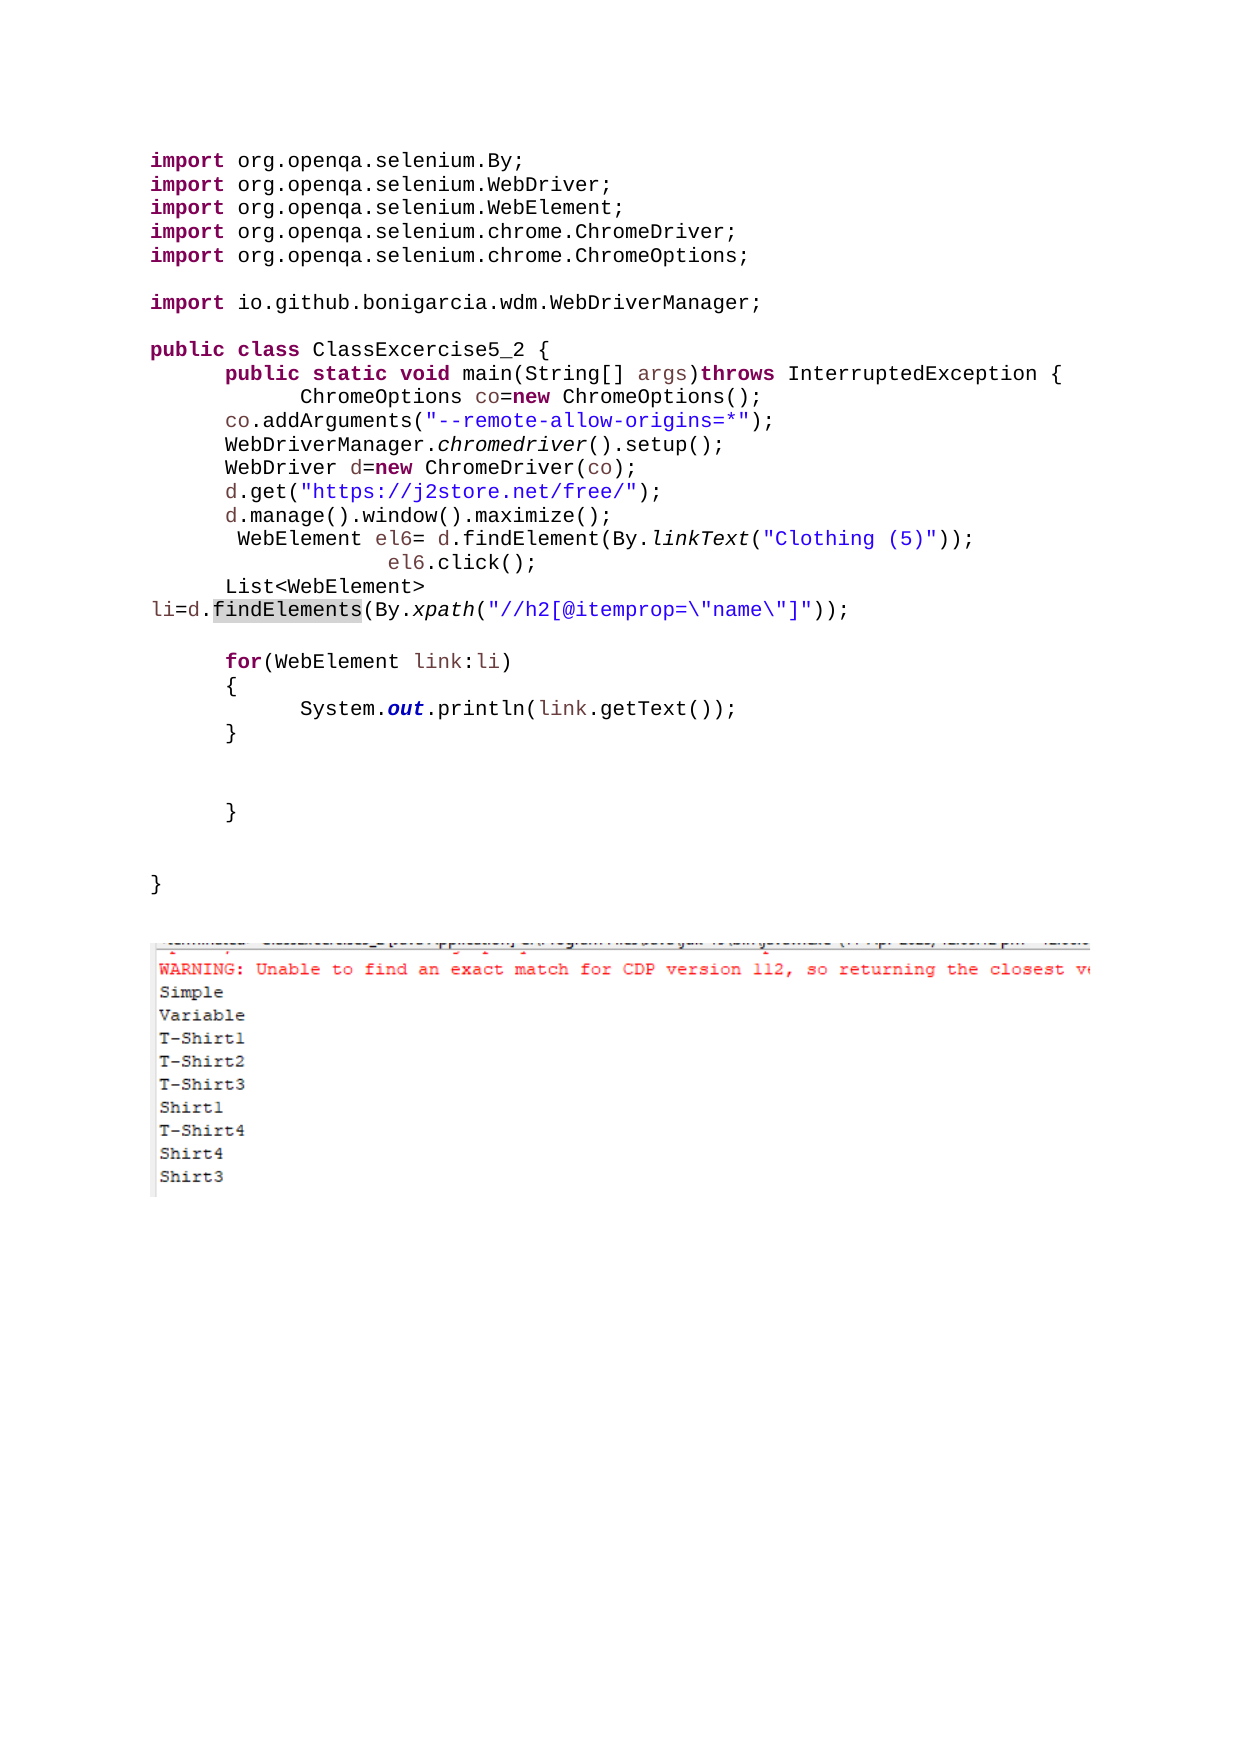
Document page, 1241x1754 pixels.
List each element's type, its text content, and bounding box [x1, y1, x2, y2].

text } [150, 722, 1090, 746]
text List<WebElement> li=d.findElements(By.xpath("//h2[@itemprop=\"name\"]")); [150, 576, 1090, 623]
text el6.click(); [150, 552, 1090, 576]
text import org.openqa.selenium.chrome.ChromeOptions; [150, 244, 1090, 268]
text import org.openqa.selenium.chrome.ChromeDriver; [150, 221, 1090, 244]
text import org.openqa.selenium.By; [150, 150, 1090, 174]
text d.manage().window().maximize(); [150, 505, 1090, 528]
text ChromeOptions co=new ChromeOptions(); [150, 386, 1090, 410]
text { [150, 674, 1090, 698]
text WebDriverManager.chromedriver().setup(); [150, 434, 1090, 457]
text } [150, 872, 1090, 896]
text } [150, 802, 1090, 825]
picture [150, 943, 1091, 1197]
text public static void main(String[] args)throws InterruptedException { [150, 363, 1090, 386]
text public class ClassExcercise5_2 { [150, 339, 1090, 363]
text System.out.println(link.getText()); [150, 698, 1090, 722]
text d.get("https://j2store.net/free/"); [150, 481, 1090, 505]
text import org.openqa.selenium.WebDriver; [150, 174, 1090, 197]
text import io.github.bonigarcia.wdm.WebDriverManager; [150, 292, 1090, 316]
text import org.openqa.selenium.WebElement; [150, 197, 1090, 221]
text for(WebElement link:li) [150, 651, 1090, 674]
text WebElement el6= d.findElement(By.linkText("Clothing (5)")); [150, 528, 1090, 552]
text co.addArguments("--remote-allow-origins=*"); [150, 410, 1090, 434]
text WebDriver d=new ChromeDriver(co); [150, 457, 1090, 481]
